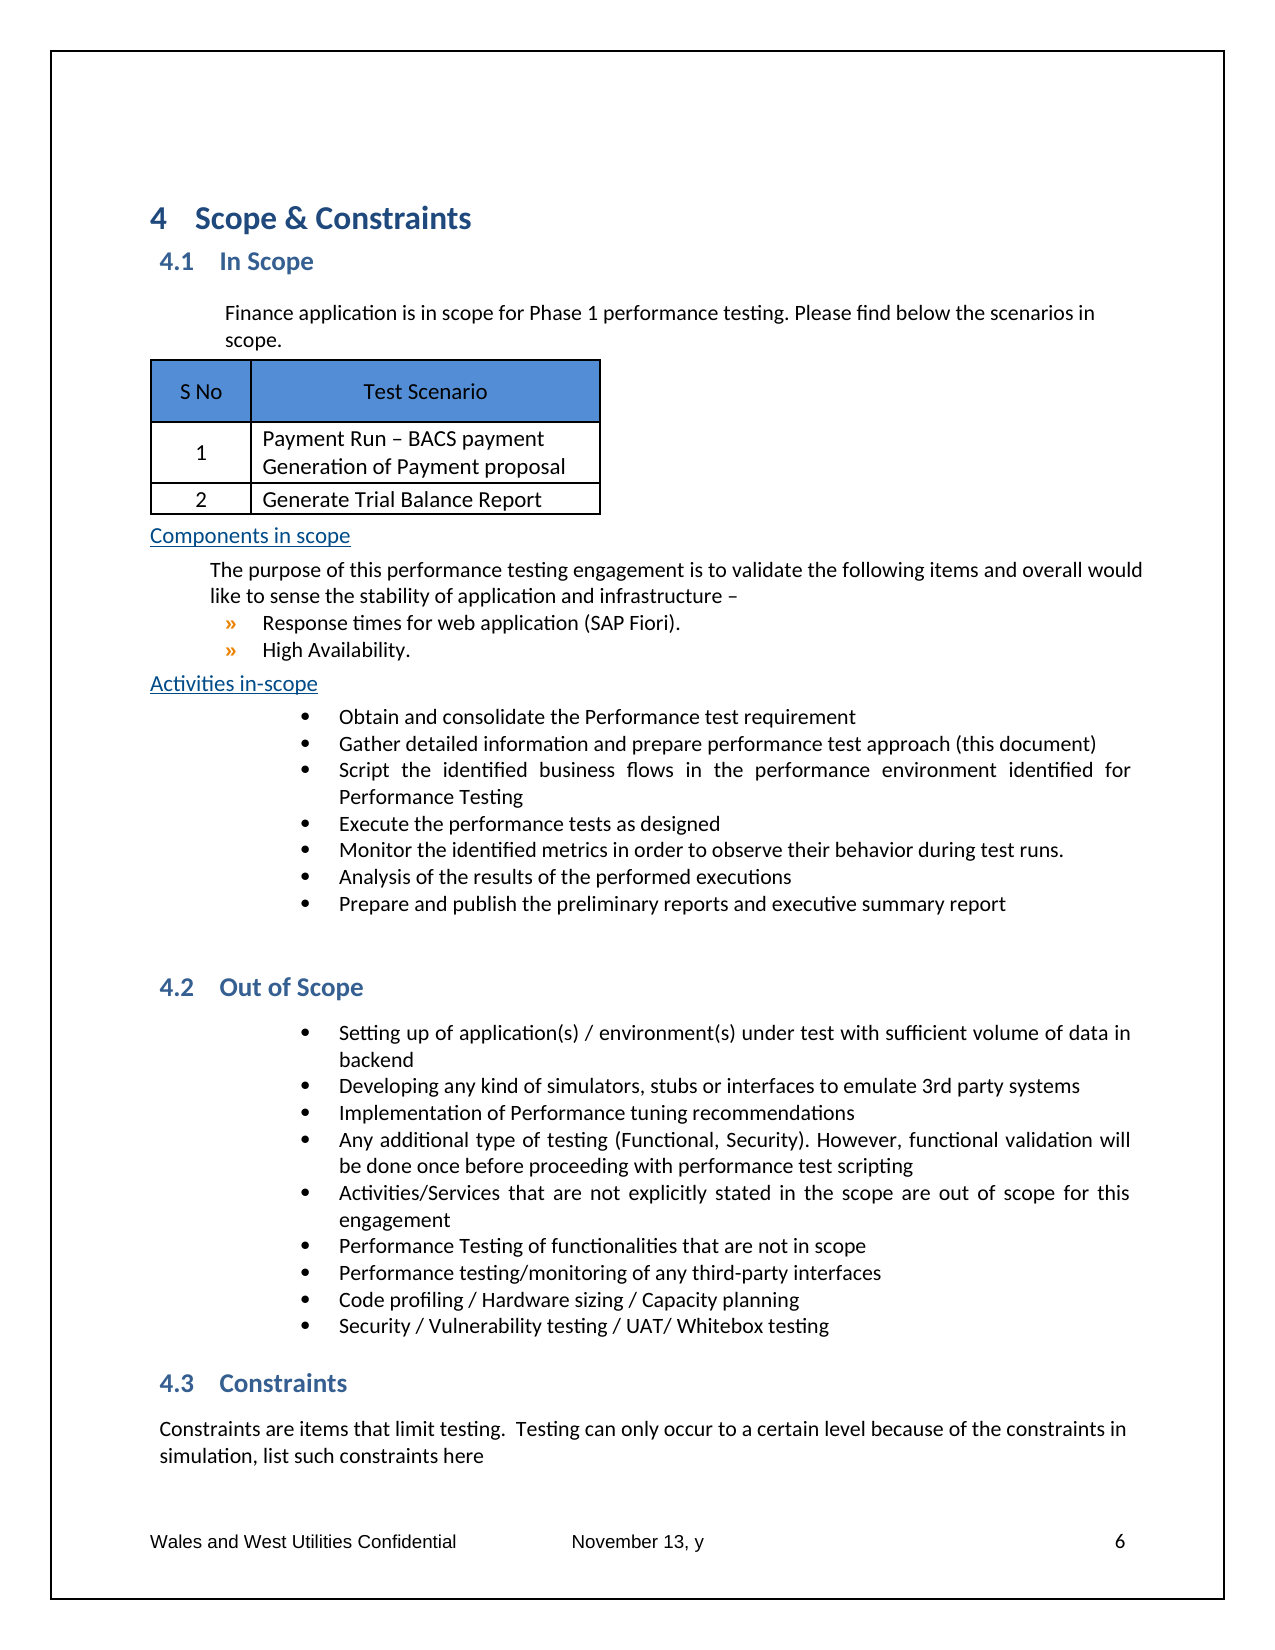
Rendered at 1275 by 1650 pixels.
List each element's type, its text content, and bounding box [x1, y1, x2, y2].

list Developing any kind of simulators, stubs or interfaces to emulate 3rd party systems [301, 1073, 1132, 1099]
text The purpose of this performance testing engagement is to validate the following items and overall would like to sense the stability of application and infrastructure – [210, 556, 1144, 609]
list High Availability. [225, 636, 1144, 663]
subtitle Out of Scope [159, 970, 1132, 1003]
subtitle In Scope [159, 244, 1132, 277]
list Performance testing/monitoring of any third-party interfaces [301, 1259, 1132, 1286]
list Execute the performance tests as designed [301, 810, 1132, 836]
text Constraints are items that limit testing. Testing can only occur to a certain level because of the constraints in [150, 1415, 1132, 1442]
list Script the identified business flows in the performance environment identified for Performance Testing [301, 756, 1132, 810]
list Performance Testing of functionalities that are not in scope [301, 1233, 1132, 1259]
subtitle Scope & Constraints [150, 197, 1144, 238]
table_cell 1 [152, 423, 250, 482]
list Monitor the identified metrics in order to observe their behavior during test runs. [301, 836, 1132, 863]
list Gather detailed information and prepare performance test approach (this document) [301, 730, 1132, 756]
text simulation, list such constraints here [150, 1442, 1132, 1469]
list Any additional type of testing (Functional, Security). However, functional validation will be done once before proceeding with performance test scripting [301, 1126, 1132, 1179]
list Code profiling / Hardware sizing / Capacity planning [301, 1286, 1132, 1313]
list Obtain and consolidate the Performance test requirement [301, 703, 1132, 730]
list Response times for web application (SAP Fiori). [225, 609, 1144, 636]
text Components in scope [150, 522, 1144, 550]
text Finance application is in scope for Phase 1 performance testing. Please find below the scenarios in scope. [225, 299, 1144, 353]
list Setting up of application(s) / environment(s) under test with sufficient volume of data in backend [301, 1019, 1132, 1073]
table_cell Payment Run – BACS payment Generation of Payment proposal [252, 423, 599, 482]
list Prepare and publish the preliminary reports and executive summary report [301, 890, 1132, 916]
table_header S No [152, 361, 250, 421]
list Implementation of Performance tuning recommendations [301, 1099, 1132, 1126]
text Activities in-scope [150, 669, 1144, 697]
list Security / Vulnerability testing / UAT/ Whitebox testing [301, 1313, 1132, 1339]
subtitle Constraints [159, 1366, 1132, 1399]
list Analysis of the results of the performed executions [301, 863, 1132, 890]
table_header Test Scenario [252, 361, 599, 421]
table_cell Generate Trial Balance Report [252, 484, 599, 513]
list Activities/Services that are not explicitly stated in the scope are out of scope for this engagement [301, 1179, 1132, 1233]
table_cell 2 [152, 484, 250, 513]
